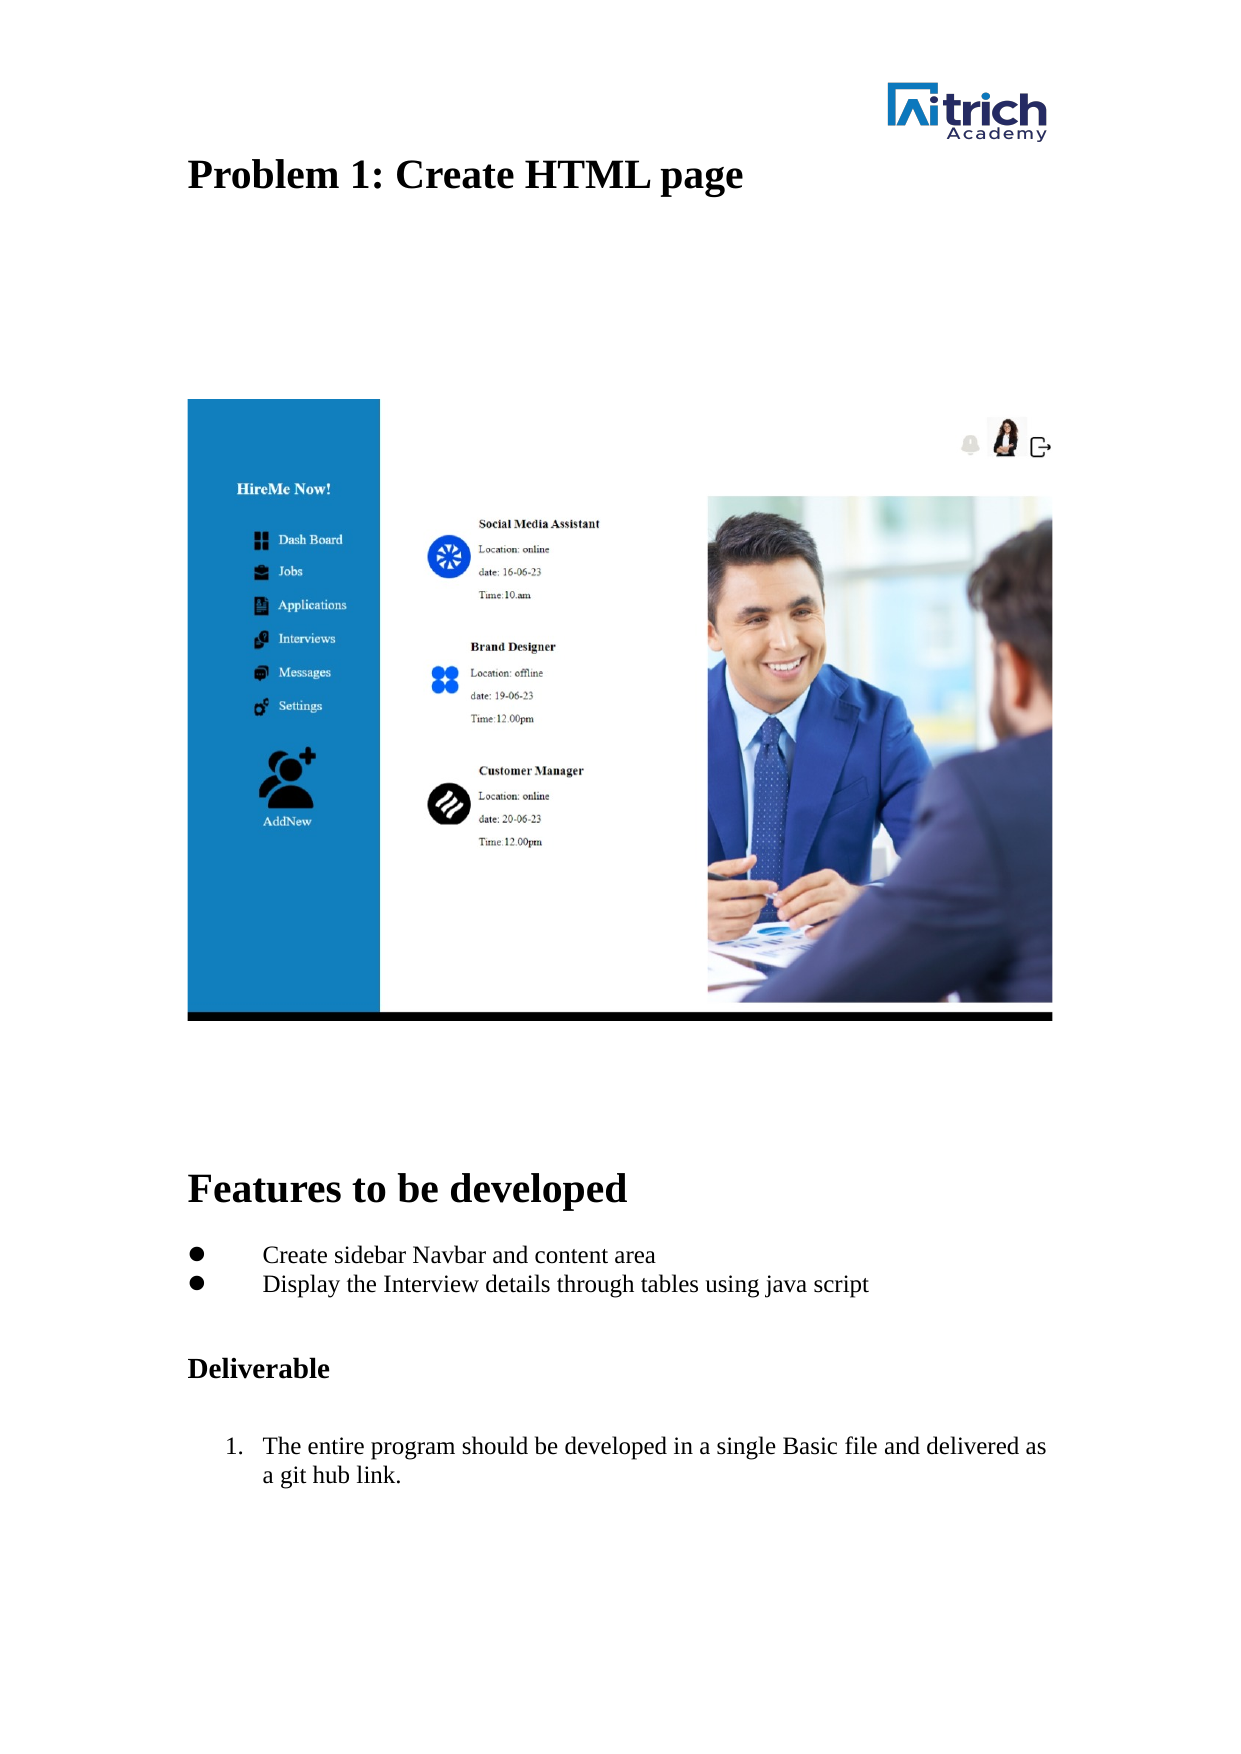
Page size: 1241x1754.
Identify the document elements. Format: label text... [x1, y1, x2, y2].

list The entire program should be developed in a single Basic file and delivered as a git hub link. [225, 1431, 1053, 1488]
text Features to be developed [187, 1164, 1053, 1212]
subtitle Deliverable [187, 1351, 1053, 1385]
list Display the Interview details through tables using java script [187, 1269, 1053, 1298]
picture [187, 399, 1053, 1021]
text Problem 1: Create HTML page [187, 150, 1053, 198]
picture [880, 75, 1053, 147]
list Create sidebar Navbar and content area [187, 1241, 1053, 1269]
